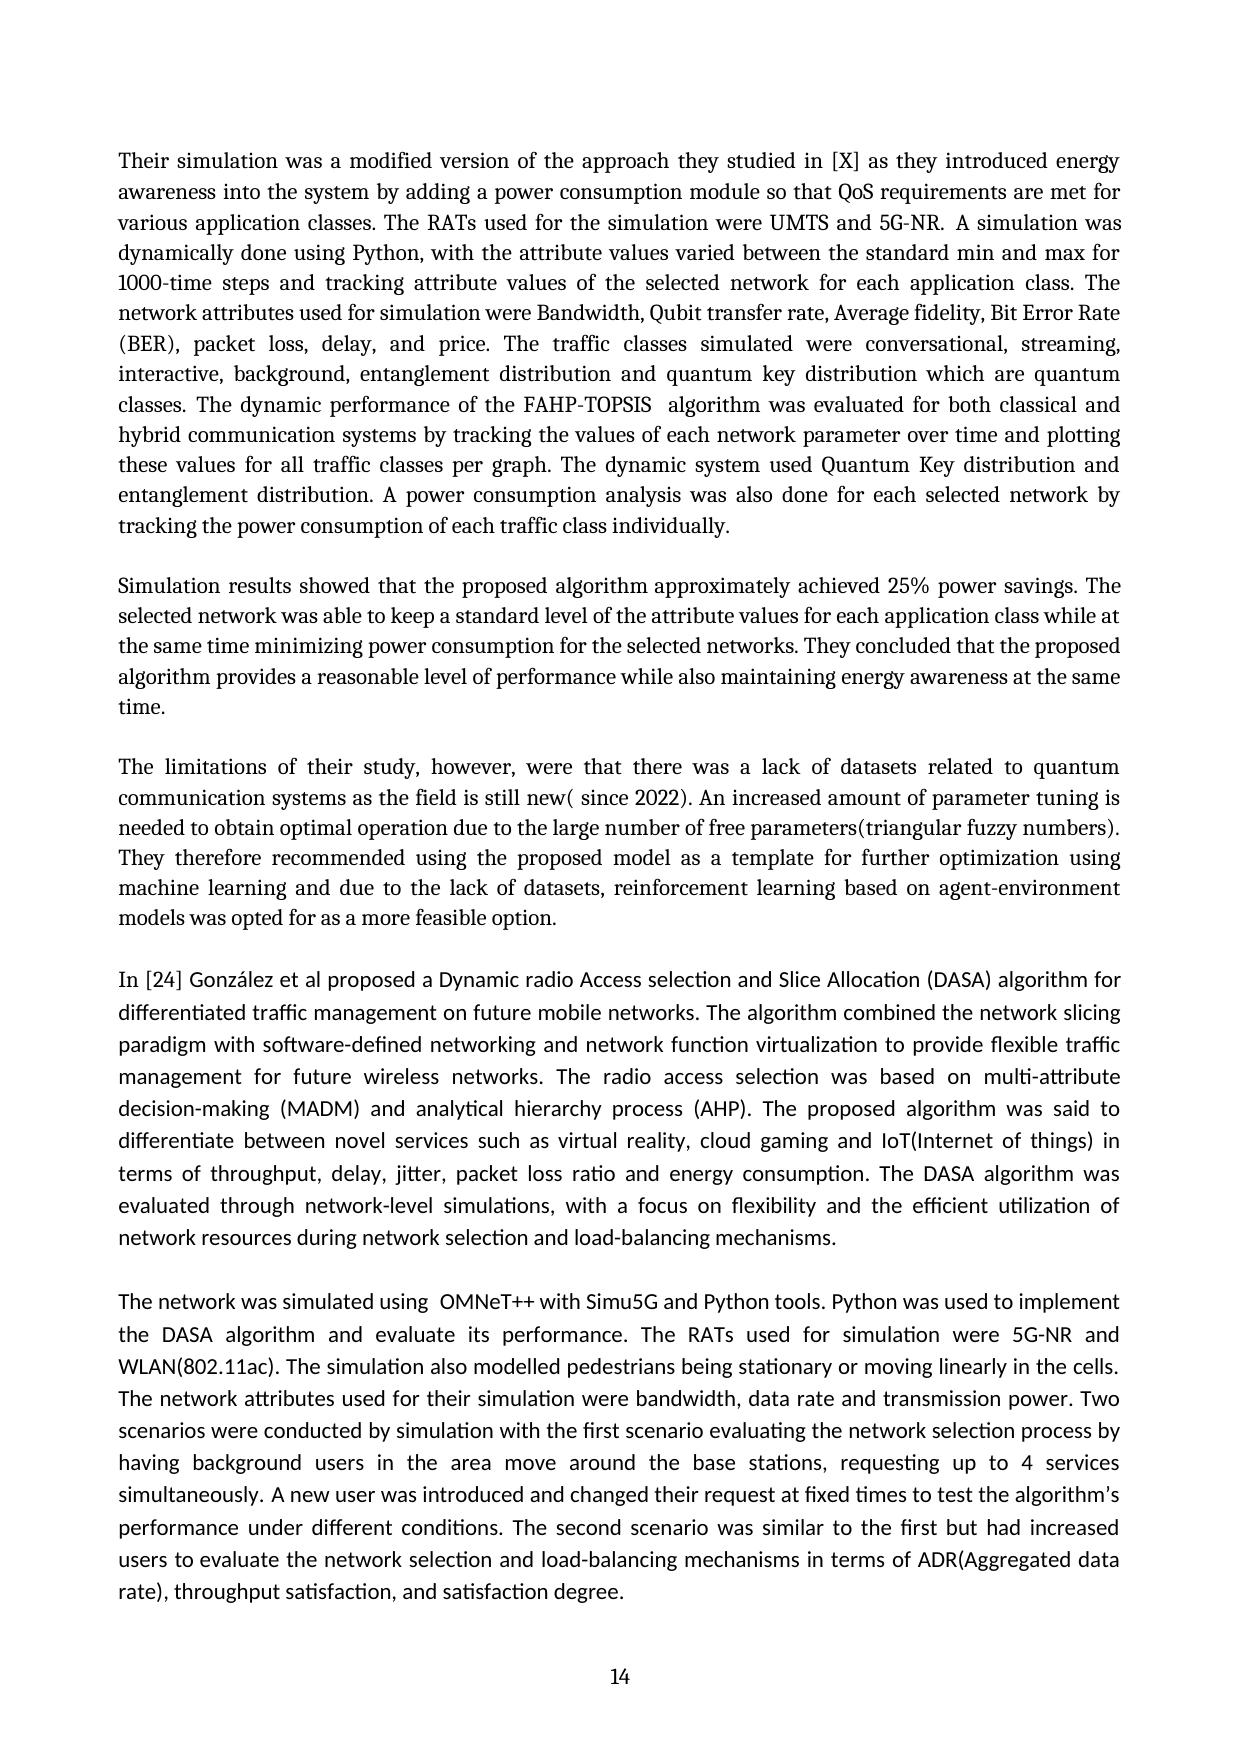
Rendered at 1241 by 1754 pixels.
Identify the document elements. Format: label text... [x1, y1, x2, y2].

text In [24] González et al proposed a Dynamic radio Access selection and Slice Allocation (DASA) algorithm for differentiated traffic management on future mobile networks. The algorithm combined the network slicing paradigm with software-defined networking and network function virtualization to provide flexible traffic management for future wireless networks. The radio access selection was based on multi-attribute decision-making (MADM) and analytical hierarchy process (AHP). The proposed algorithm was said to differentiate between novel services such as virtual reality, cloud gaming and IoT(Internet of things) in terms of throughput, delay, jitter, packet loss ratio and energy consumption. The DASA algorithm was evaluated through network-level simulations, with a focus on flexibility and the efficient utilization of network resources during network selection and load-balancing mechanisms. [118, 966, 1122, 1251]
text Simulation results showed that the proposed algorithm approximately achieved 25% power savings. The selected network was able to keep a standard level of the attribute values for each application class while at the same time minimizing power consumption for the selected networks. They concluded that the proposed algorithm provides a reasonable level of performance while also maintaining energy awareness at the same time. [118, 573, 1122, 720]
text Their simulation was a modified version of the approach they studied in [X] as they introduced energy awareness into the system by adding a power consumption module so that QoS requirements are met for various application classes. The RATs used for the simulation were UMTS and 5G-NR. A simulation was dynamically done using Python, with the attribute values varied between the standard min and max for 1000-time steps and tracking attribute values of the selected network for each application class. The network attributes used for simulation were Bandwidth, Qubit transfer rate, Average fidelity, Bit Error Rate (BER), packet loss, delay, and price. The traffic classes simulated were conversational, streaming, interactive, background, entanglement distribution and quantum key distribution which are quantum classes. The dynamic performance of the FAHP-TOPSIS algorithm was evaluated for both classical and hybrid communication systems by tracking the values of each network parameter over time and plotting these values for all traffic classes per graph. The dynamic system used Quantum Key distribution and entanglement distribution. A power consumption analysis was also done for each selected network by tracking the power consumption of each traffic class individually. [118, 148, 1122, 539]
text The limitations of their study, however, were that there was a lack of datasets related to quantum communication systems as the field is still new( since 2022). An increased amount of parameter tuning is needed to obtain optimal operation due to the large number of free parameters(triangular fuzzy numbers). They therefore recommended using the proposed model as a template for further optimization using machine learning and due to the lack of datasets, reinforcement learning based on agent-environment models was opted for as a more feasible option. [118, 754, 1122, 932]
text The network was simulated using OMNeT++ with Simu5G and Python tools. Python was used to implement the DASA algorithm and evaluate its performance. The RATs used for simulation were 5G-NR and WLAN(802.11ac). The simulation also modelled pedestrians being stationary or moving linearly in the cells. The network attributes used for their simulation were bandwidth, data rate and transmission power. Two scenarios were conducted by simulation with the first scenario evaluating the network selection process by having background users in the area move around the base stations, requesting up to 4 services simultaneously. A new user was introduced and changed their request at fixed times to test the algorithm’s performance under different conditions. The second scenario was similar to the first but had increased users to evaluate the network selection and load-balancing mechanisms in terms of ADR(Aggregated data rate), throughput satisfaction, and satisfaction degree. [118, 1287, 1122, 1605]
